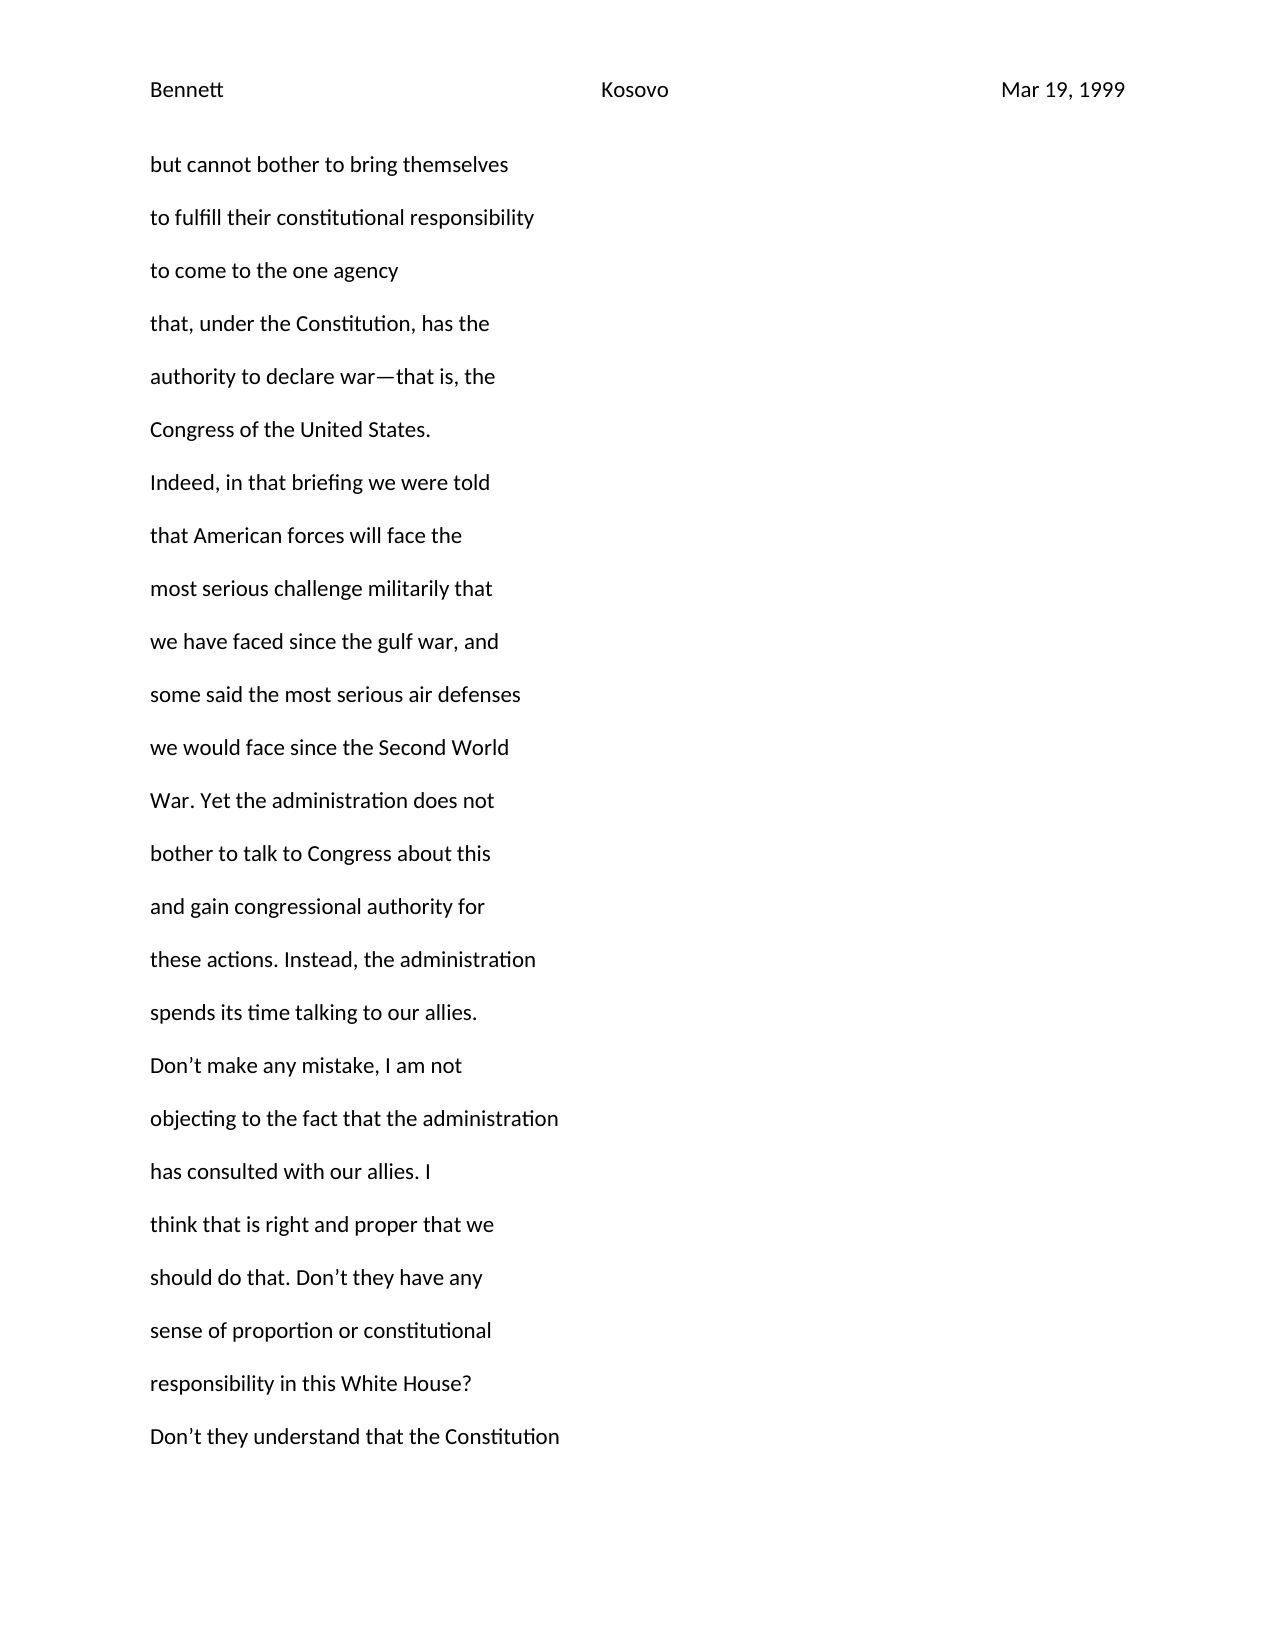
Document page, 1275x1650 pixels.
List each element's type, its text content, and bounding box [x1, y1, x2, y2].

text we would face since the Second World [150, 733, 1125, 761]
text that, under the Constitution, has the [150, 309, 1125, 337]
text bother to talk to Congress about this [150, 839, 1125, 867]
text to come to the one agency [150, 256, 1125, 284]
text Indeed, in that briefing we were told [150, 468, 1125, 496]
text sense of proportion or constitutional [150, 1316, 1125, 1344]
text to fulfill their constitutional responsibility [150, 203, 1125, 231]
text that American forces will face the [150, 521, 1125, 549]
text spends its time talking to our allies. [150, 998, 1125, 1026]
text War. Yet the administration does not [150, 786, 1125, 814]
text should do that. Don’t they have any [150, 1263, 1125, 1291]
text these actions. Instead, the administration [150, 945, 1125, 973]
text and gain congressional authority for [150, 892, 1125, 920]
text has consulted with our allies. I [150, 1157, 1125, 1185]
text authority to declare war—that is, the [150, 362, 1125, 390]
text Don’t they understand that the Constitution [150, 1422, 1125, 1451]
text objecting to the fact that the administration [150, 1104, 1125, 1132]
text responsibility in this White House? [150, 1369, 1125, 1397]
text most serious challenge militarily that [150, 574, 1125, 602]
text some said the most serious air defenses [150, 680, 1125, 708]
text we have faced since the gulf war, and [150, 627, 1125, 655]
text think that is right and proper that we [150, 1210, 1125, 1238]
text Don’t make any mistake, I am not [150, 1051, 1125, 1079]
text but cannot bother to bring themselves [150, 150, 1125, 178]
text Congress of the United States. [150, 415, 1125, 443]
